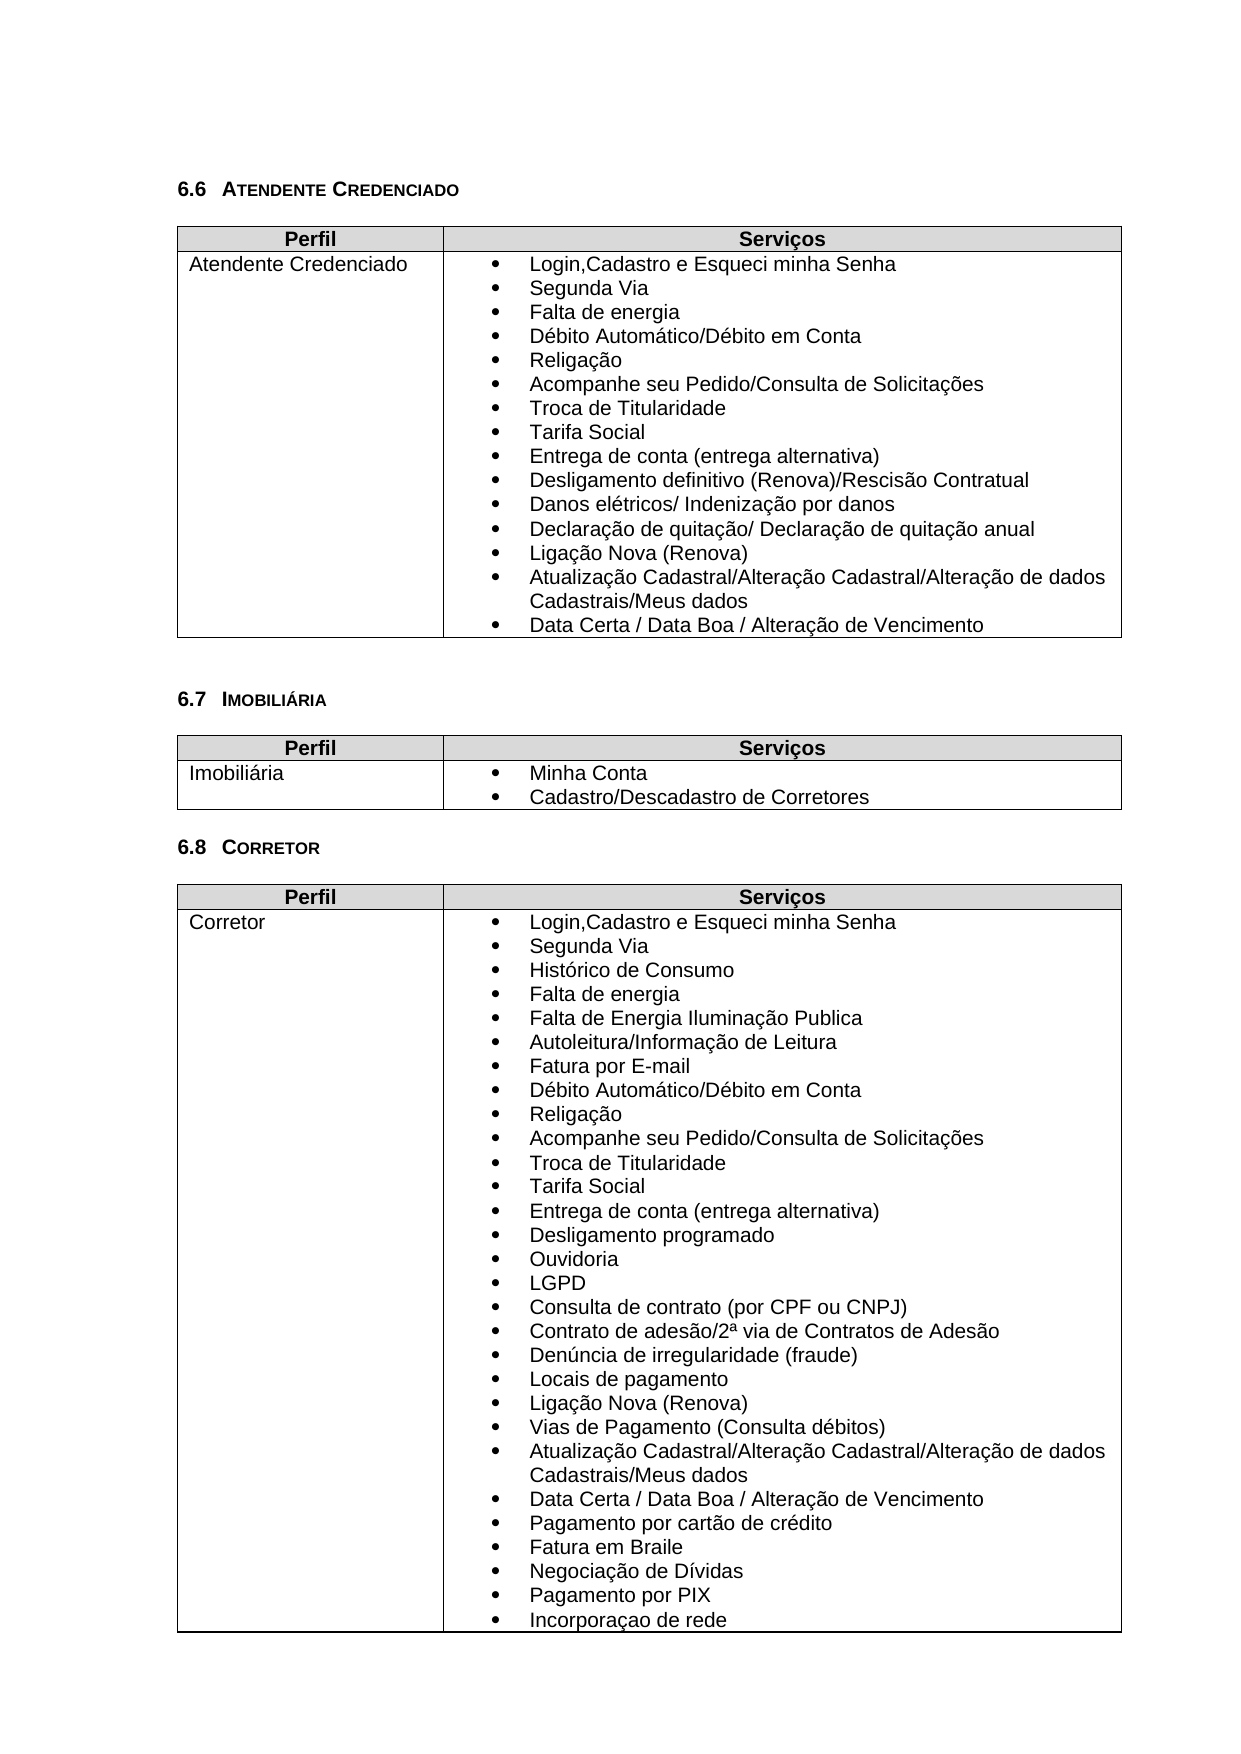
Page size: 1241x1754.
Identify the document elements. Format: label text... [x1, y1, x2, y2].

subtitle Corretor [177, 835, 1122, 859]
table_cell Corretor [178, 910, 443, 1631]
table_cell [444, 910, 1121, 1631]
table_cell Imobiliária [178, 761, 443, 809]
table_header Serviços [444, 885, 1121, 909]
subtitle Imobiliária [177, 687, 1122, 711]
subtitle Atendente Credenciado [177, 177, 1122, 201]
table_header Perfil [178, 227, 443, 251]
table_header Perfil [178, 736, 443, 760]
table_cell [444, 252, 1121, 637]
table_header Serviços [444, 736, 1121, 760]
table_header Serviços [444, 227, 1121, 251]
table_cell Atendente Credenciado [178, 252, 443, 637]
table_cell Minha Conta Cadastro/Descadastro de Corretores [444, 761, 1121, 809]
table_header Perfil [178, 885, 443, 909]
